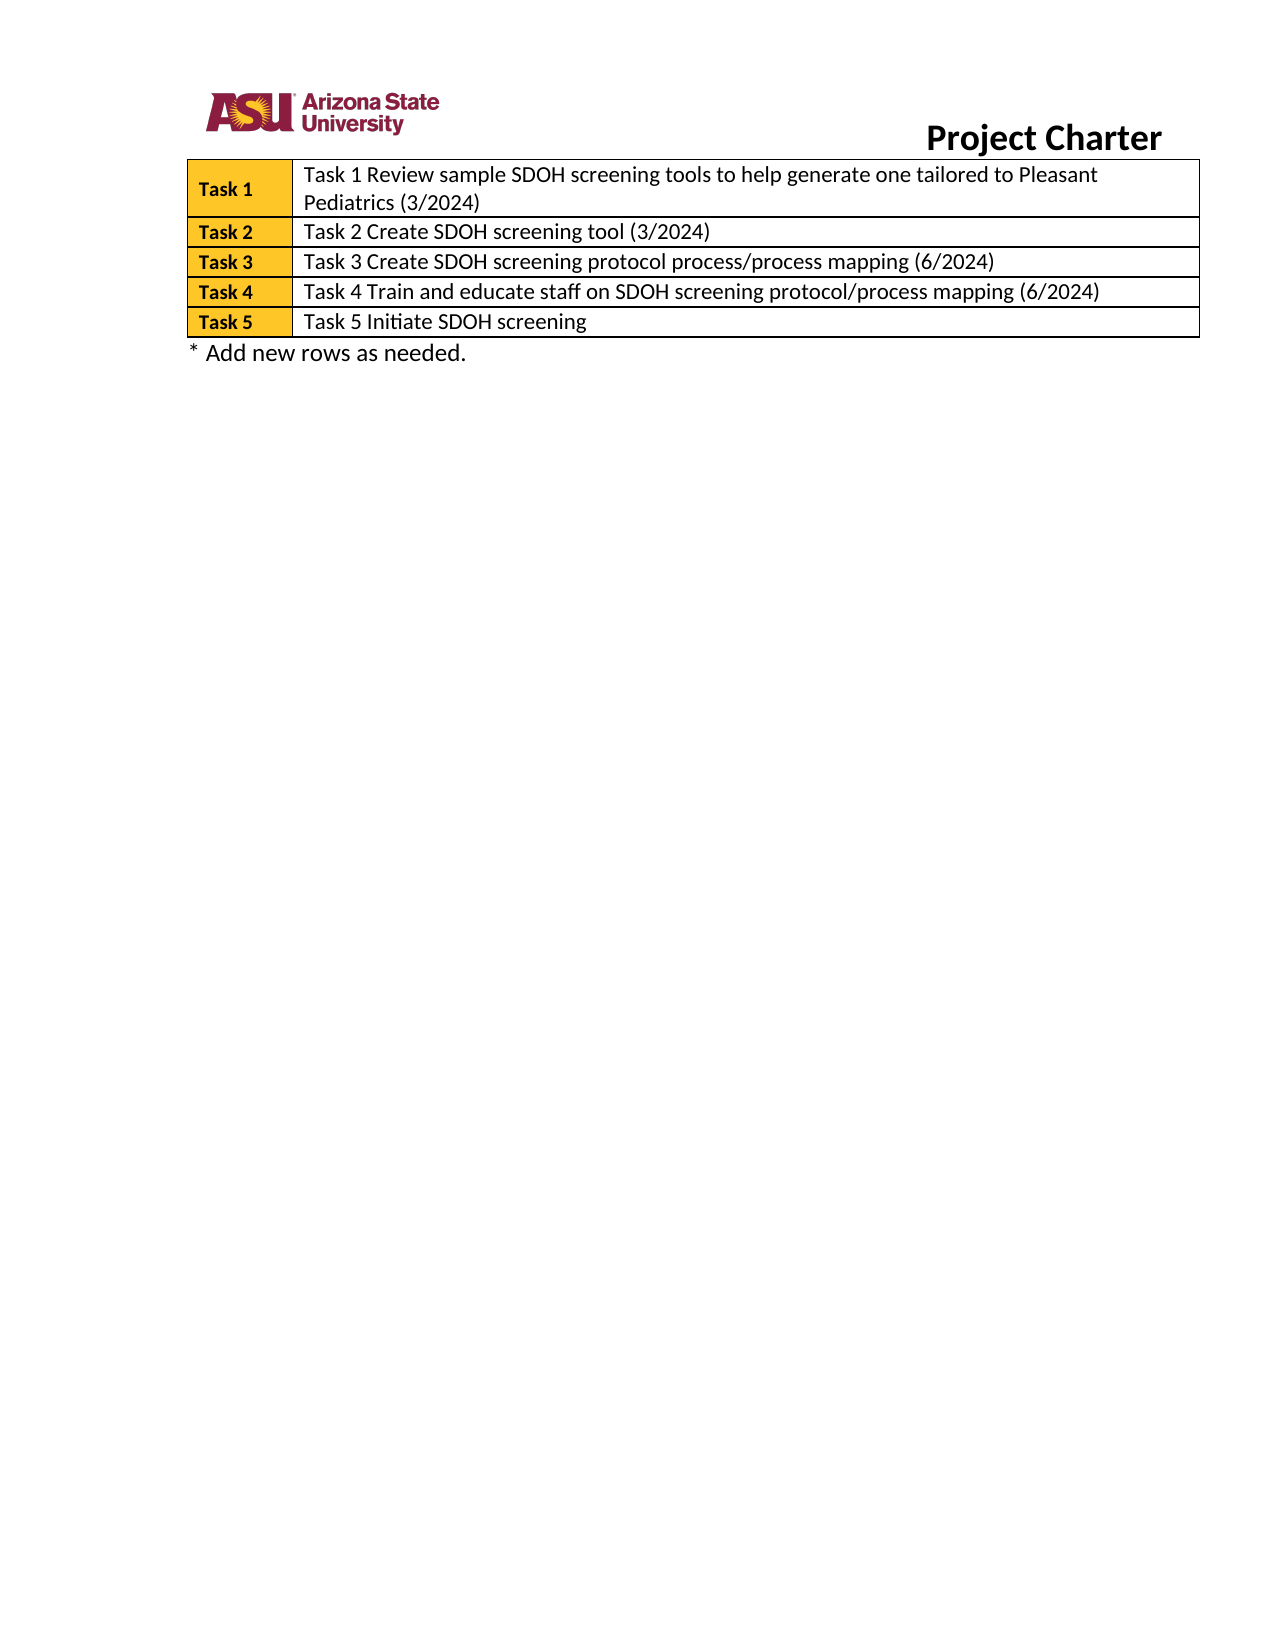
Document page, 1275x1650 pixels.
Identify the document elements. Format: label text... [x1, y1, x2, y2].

table_cell Task 1 [188, 160, 292, 216]
text * Add new rows as needed. [187, 338, 1200, 368]
table_cell Task 1 Review sample SDOH screening tools to help generate one tailored to Pleasant Pediatrics (3/2024) [293, 160, 1199, 216]
table_cell Task 5 [188, 308, 292, 336]
table_cell Task 2 [188, 218, 292, 246]
table_cell Task 3 Create SDOH screening protocol process/process mapping (6/2024) [293, 248, 1199, 276]
picture [187, 75, 458, 150]
table_cell Task 2 Create SDOH screening tool (3/2024) [293, 218, 1199, 246]
table_cell Task 5 Initiate SDOH screening [293, 308, 1199, 336]
table_cell Task 4 Train and educate staff on SDOH screening protocol/process mapping (6/2024) [293, 278, 1199, 306]
table_cell Task 3 [188, 248, 292, 276]
table_cell Task 4 [188, 278, 292, 306]
